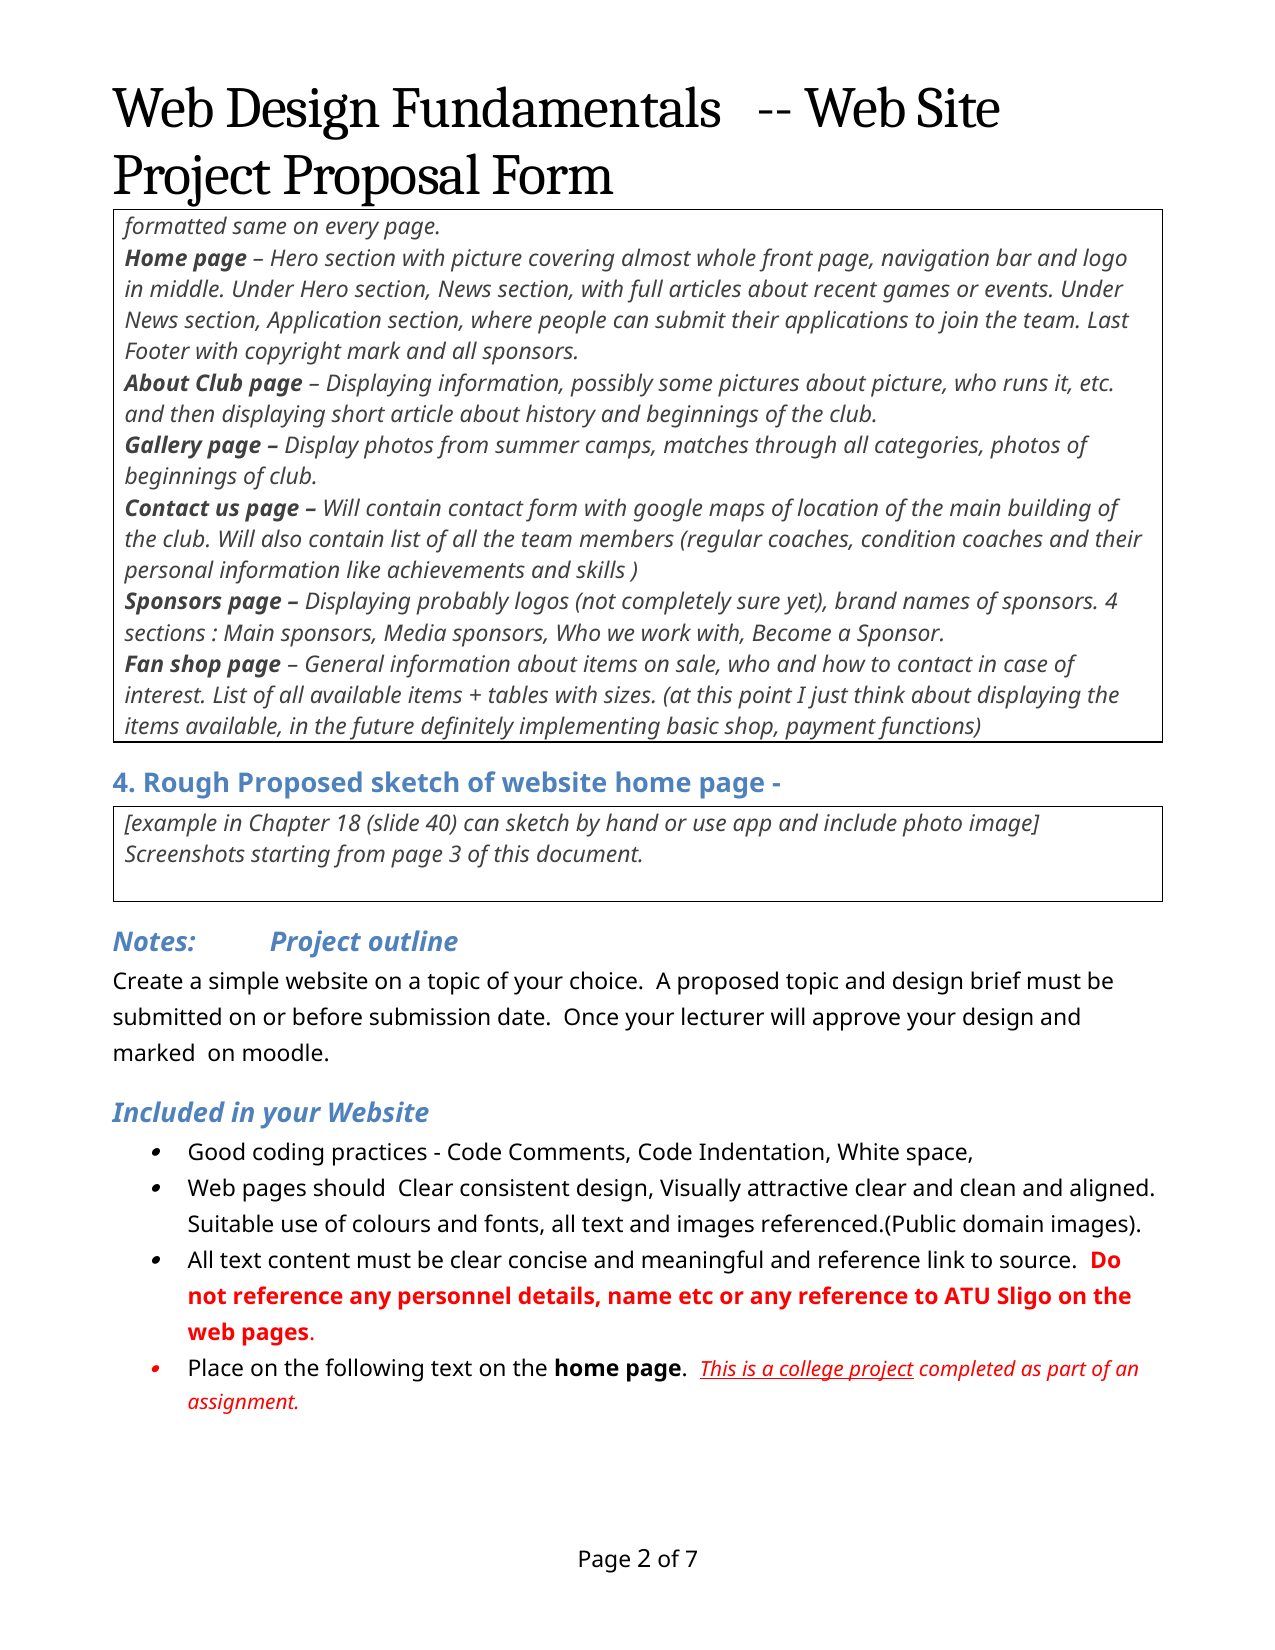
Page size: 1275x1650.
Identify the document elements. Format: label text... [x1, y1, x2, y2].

table_header [example in Chapter 18 (slide 40) can sketch by hand or use app and include photo image] Screenshots starting from page 3 of this document. [114, 807, 1162, 901]
list Good coding practices - Code Comments, Code Indentation, White space, [150, 1136, 1162, 1167]
subtitle 4. Rough Proposed sketch of website home page - [112, 763, 1162, 800]
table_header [114, 210, 1162, 741]
subtitle Included in your Website [112, 1093, 1162, 1130]
list Place on the following text on the home page. This is a college project completed as part of an assignment. [150, 1351, 1162, 1415]
text Create a simple website on a topic of your choice. A proposed topic and design brief must be submitted on or before submission date. Once your lecturer will approve your design and marked on moodle. [112, 965, 1162, 1068]
list Web pages should Clear consistent design, Visually attractive clear and clean and aligned. Suitable use of colours and fonts, all text and images referenced.(Public domain images). [150, 1172, 1162, 1239]
subtitle Notes: Project outline [112, 922, 1162, 959]
list All text content must be clear concise and meaningful and reference link to source. Do not reference any personnel details, name etc or any reference to ATU Sligo on the web pages. [150, 1244, 1162, 1347]
